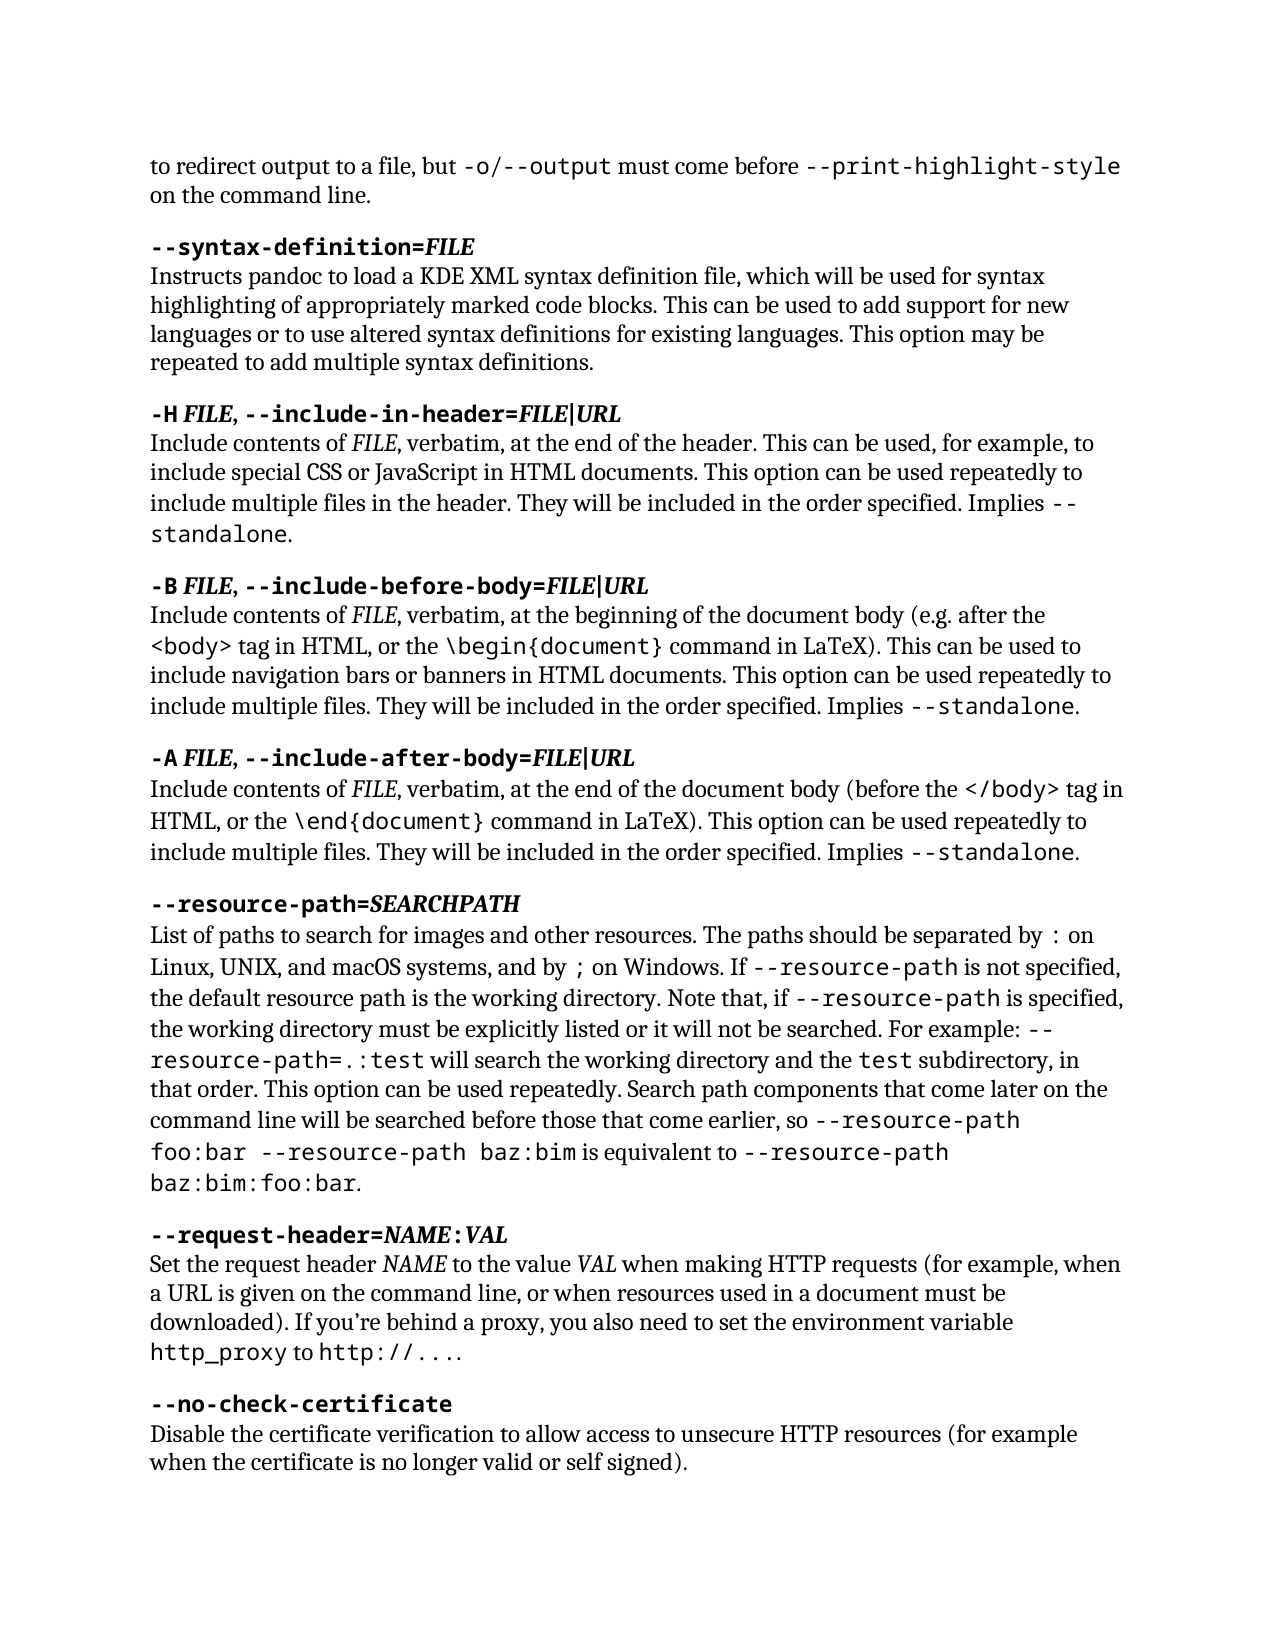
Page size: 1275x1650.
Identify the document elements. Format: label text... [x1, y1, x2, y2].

text Include contents of FILE, verbatim, at the end of the document body (before the </body> tag in HTML, or the \end{document} command in LaTeX). This option can be used repeatedly to include multiple files. They will be included in the order specified. Implies --standalone. [150, 773, 1125, 867]
text --request-header=NAME:VAL [150, 1219, 1125, 1250]
text -H FILE, --include-in-header=FILE|URL [150, 398, 1125, 429]
text Instructs pandoc to load a KDE XML syntax definition file, which will be used for syntax highlighting of appropriately marked code blocks. This can be used to add support for new languages or to use altered syntax definitions for existing languages. This option may be repeated to add multiple syntax definitions. [150, 262, 1125, 377]
text Include contents of FILE, verbatim, at the beginning of the document body (e.g. after the <body> tag in HTML, or the \begin{document} command in LaTeX). This can be used to include navigation bars or banners in HTML documents. This option can be used repeatedly to include multiple files. They will be included in the order specified. Implies --standalone. [150, 601, 1125, 721]
text List of paths to search for images and other resources. The paths should be separated by : on Linux, UNIX, and macOS systems, and by ; on Windows. If --resource-path is not specified, the default resource path is the working directory. Note that, if --resource-path is specified, the working directory must be explicitly listed or it will not be searched. For example: --resource-path=.:test will search the working directory and the test subdirectory, in that order. This option can be used repeatedly. Search path components that come later on the command line will be searched before those that come earlier, so --resource-path foo:bar --resource-path baz:bim is equivalent to --resource-path baz:bim:foo:bar. [150, 919, 1125, 1198]
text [150, 150, 1125, 210]
text Set the request header NAME to the value VAL when making HTTP requests (for example, when a URL is given on the command line, or when resources used in a document must be downloaded). If you’re behind a proxy, you also need to set the environment variable http_proxy to http://.... [150, 1250, 1125, 1367]
text -B FILE, --include-before-body=FILE|URL [150, 570, 1125, 601]
text Disable the certificate verification to allow access to unsecure HTTP resources (for example when the certificate is no longer valid or self signed). [150, 1419, 1125, 1477]
text --syntax-definition=FILE [150, 231, 1125, 262]
text --resource-path=SEARCHPATH [150, 888, 1125, 919]
text --no-check-certificate [150, 1388, 1125, 1419]
text -A FILE, --include-after-body=FILE|URL [150, 742, 1125, 773]
text Include contents of FILE, verbatim, at the end of the header. This can be used, for example, to include special CSS or JavaScript in HTML documents. This option can be used repeatedly to include multiple files in the header. They will be included in the order specified. Implies --standalone. [150, 429, 1125, 549]
